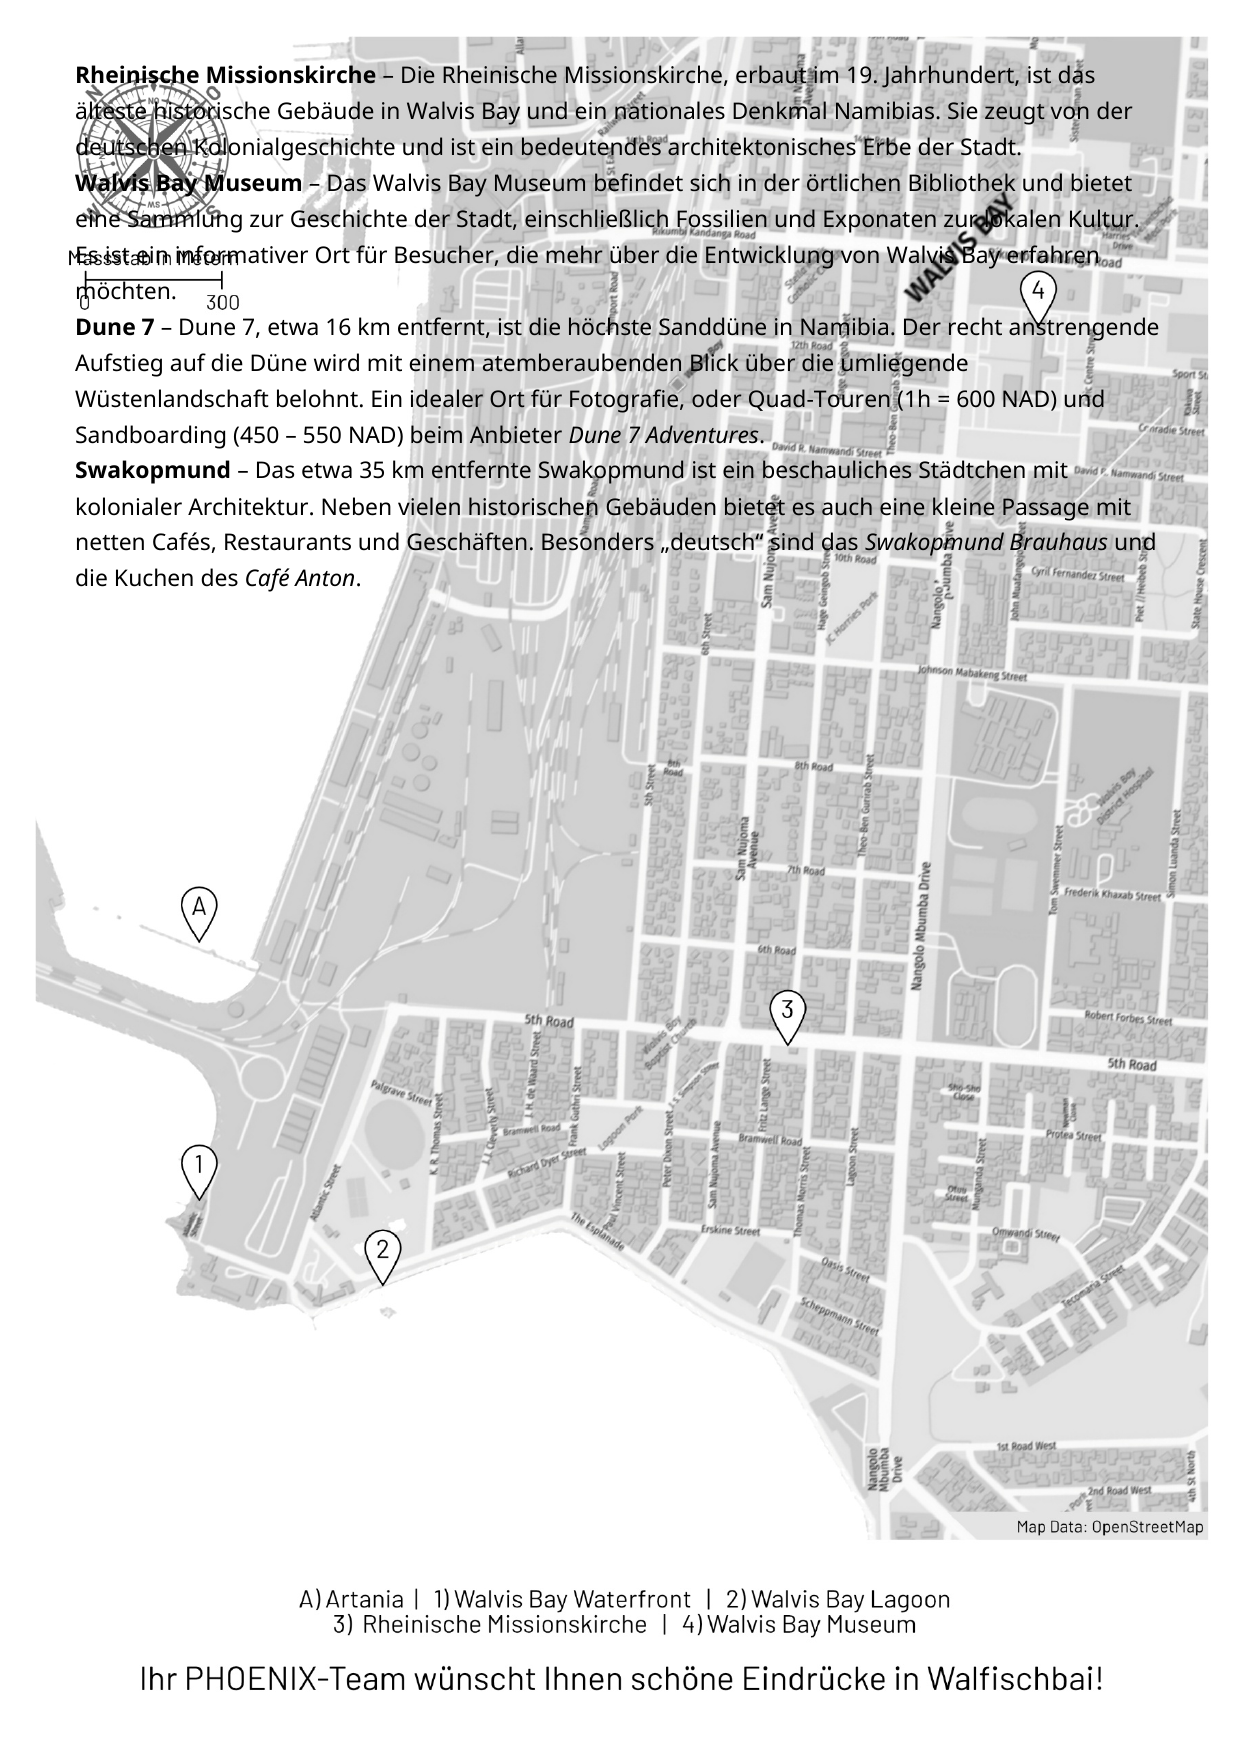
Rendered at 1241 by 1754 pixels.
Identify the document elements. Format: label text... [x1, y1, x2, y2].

text Rheinische Missionskirche – Die Rheinische Missionskirche, erbaut im 19. Jahrhundert, ist das älteste historische Gebäude in Walvis Bay und ein nationales Denkmal Namibias. Sie zeugt von der deutschen Kolonialgeschichte und ist ein bedeutendes architektonisches Erbe der Stadt. [75, 59, 1165, 162]
picture [2, 3, 1241, 1754]
text Swakopmund – Das etwa 35 km entfernte Swakopmund ist ein beschauliches Städtchen mit kolonialer Architektur. Neben vielen historischen Gebäuden bietet es auch eine kleine Passage mit netten Cafés, Restaurants und Geschäften. Besonders „deutsch“ sind das Swakopmund Brauhaus und die Kuchen des Café Anton. [75, 454, 1165, 593]
text Walvis Bay Museum – Das Walvis Bay Museum befindet sich in der örtlichen Bibliothek und bietet eine Sammlung zur Geschichte der Stadt, einschließlich Fossilien und Exponaten zur lokalen Kultur. Es ist ein informativer Ort für Besucher, die mehr über die Entwicklung von Walvis Bay erfahren möchten. [75, 167, 1165, 306]
text Dune 7 – Dune 7, etwa 16 km entfernt, ist die höchste Sanddüne in Namibia. Der recht anstrengende Aufstieg auf die Düne wird mit einem atemberaubenden Blick über die umliegende Wüstenlandschaft belohnt. Ein idealer Ort für Fotografie, oder Quad-Touren (1h = 600 NAD) und Sandboarding (450 – 550 NAD) beim Anbieter Dune 7 Adventures. [75, 311, 1165, 450]
